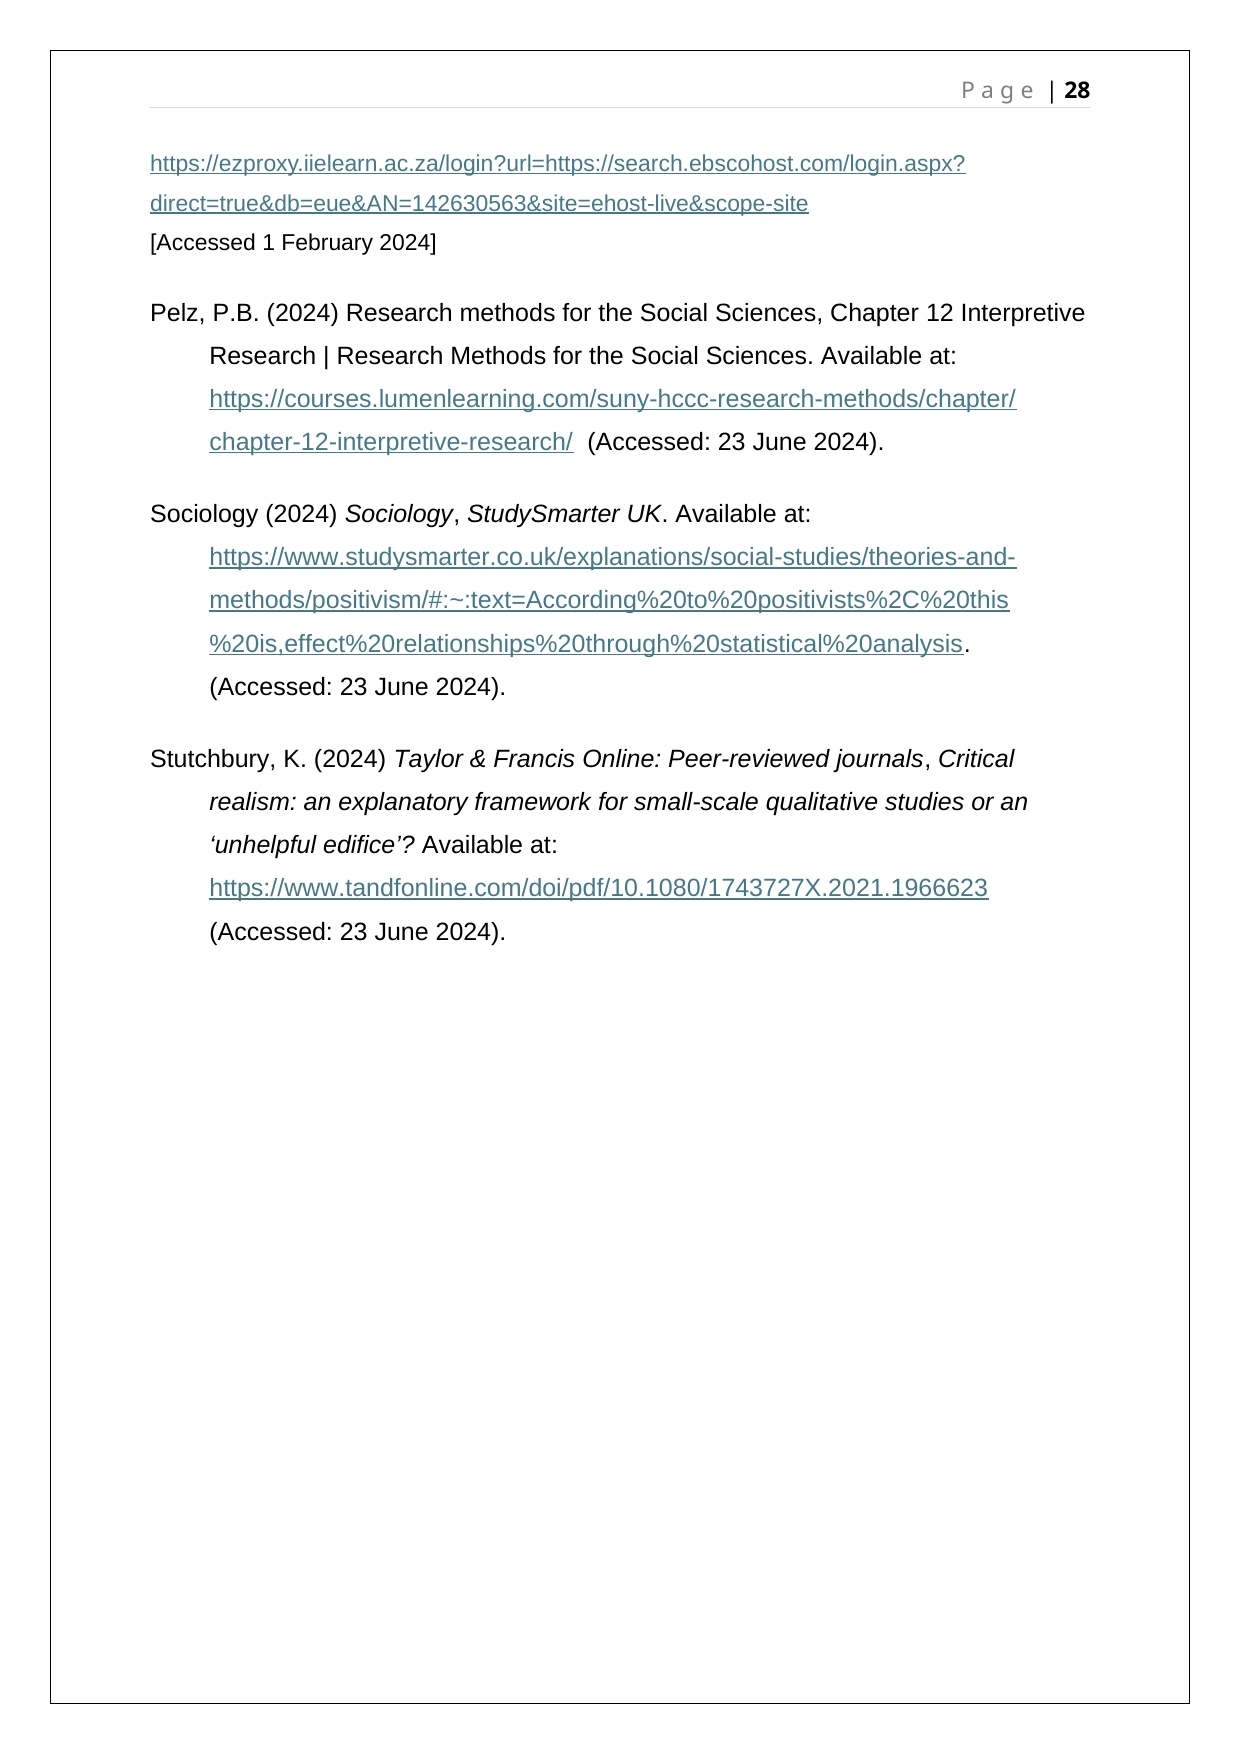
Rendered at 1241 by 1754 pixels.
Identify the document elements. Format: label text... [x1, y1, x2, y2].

text Pelz, P.B. (2024) Research methods for the Social Sciences, Chapter 12 Interpretive Research | Research Methods for the Social Sciences. Available at: https://courses.lumenlearning.com/suny-hccc-research-methods/chapter/chapter-12-interpretive-research/ (Accessed: 23 June 2024). [150, 298, 1090, 456]
text Stutchbury, K. (2024) Taylor & Francis Online: Peer-reviewed journals, Critical realism: an explanatory framework for small-scale qualitative studies or an ‘unhelpful edifice’? Available at: https://www.tandfonline.com/doi/pdf/10.1080/1743727X.2021.1966623 (Accessed: 23 June 2024). [150, 744, 1090, 945]
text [150, 150, 1090, 255]
text Sociology (2024) Sociology, StudySmarter UK. Available at: https://www.studysmarter.co.uk/explanations/social-studies/theories-and-methods/positivism/#:~:text=According%20to%20positivists%2C%20this%20is,effect%20relationships%20through%20statistical%20analysis. (Accessed: 23 June 2024). [150, 499, 1090, 701]
